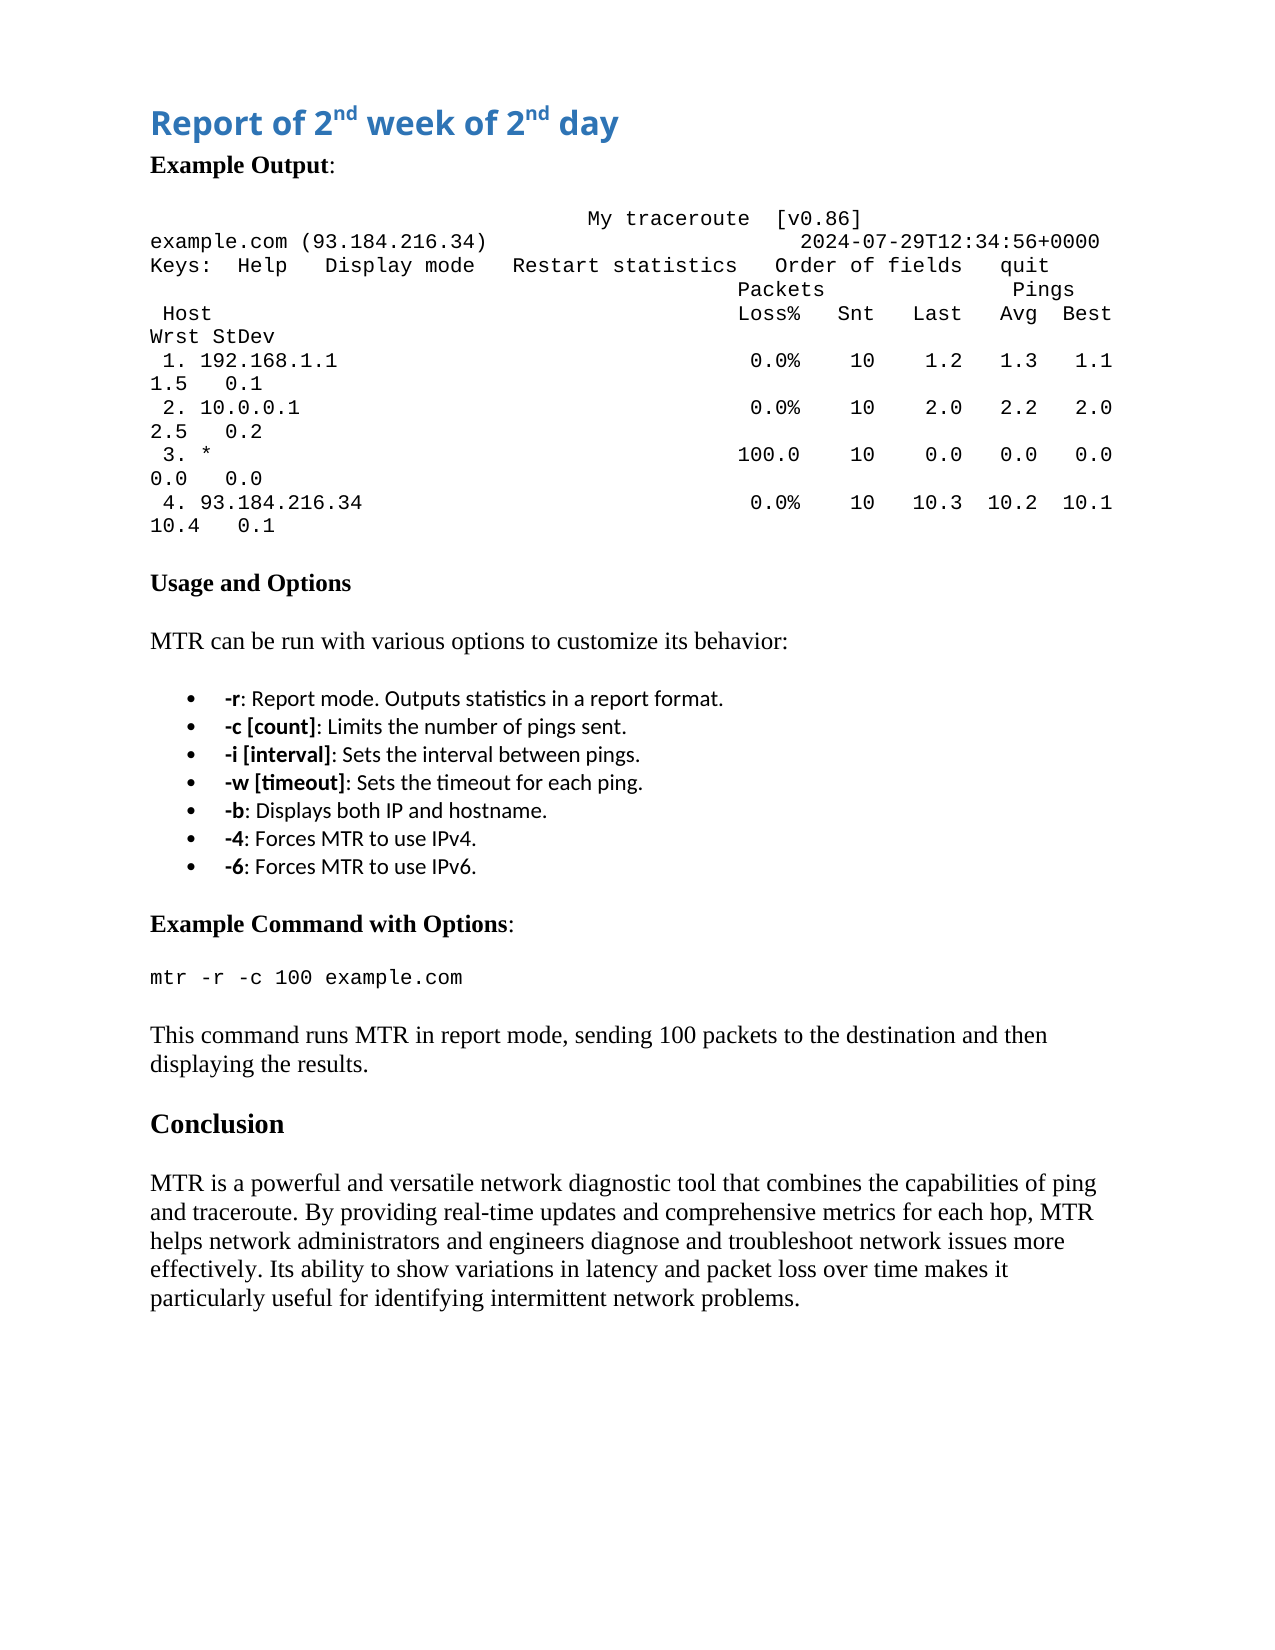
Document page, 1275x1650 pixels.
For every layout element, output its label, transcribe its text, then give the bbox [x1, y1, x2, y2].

list -i [interval]: Sets the interval between pings. [187, 740, 1125, 768]
subtitle Conclusion [150, 1107, 1125, 1139]
list -4: Forces MTR to use IPv4. [187, 824, 1125, 852]
text 1. 192.168.1.1 0.0% 10 1.2 1.3 1.1 1.5 0.1 [150, 350, 1125, 397]
text Keys: Help Display mode Restart statistics Order of fields quit [150, 255, 1125, 279]
text MTR can be run with various options to customize its behavior: [150, 626, 1125, 655]
text This command runs MTR in report mode, sending 100 packets to the destination and then displaying the results. [150, 1020, 1125, 1077]
list -b: Displays both IP and hostname. [187, 796, 1125, 824]
list -6: Forces MTR to use IPv6. [187, 852, 1125, 880]
text Example Command with Options: [150, 909, 1125, 938]
text example.com (93.184.216.34) 2024-07-29T12:34:56+0000 [150, 232, 1125, 255]
text Host Loss% Snt Last Avg Best Wrst StDev [150, 302, 1125, 350]
text Example Output: [150, 150, 1125, 179]
text 2. 10.0.0.1 0.0% 10 2.0 2.2 2.0 2.5 0.2 [150, 397, 1125, 444]
text mtr -r -c 100 example.com [150, 967, 1125, 991]
list -c [count]: Limits the number of pings sent. [187, 712, 1125, 740]
text MTR is a powerful and versatile network diagnostic tool that combines the capabilities of ping and traceroute. By providing real-time updates and comprehensive metrics for each hop, MTR helps network administrators and engineers diagnose and troubleshoot network issues more effectively. Its ability to show variations in latency and packet loss over time makes it particularly useful for identifying intermittent network problems. [150, 1168, 1125, 1312]
subtitle Usage and Options [150, 568, 1125, 597]
text Packets Pings [150, 279, 1125, 302]
list -r: Report mode. Outputs statistics in a report format. [187, 684, 1125, 712]
text My traceroute [v0.86] [150, 208, 1125, 232]
list -w [timeout]: Sets the timeout for each ping. [187, 768, 1125, 796]
text 4. 93.184.216.34 0.0% 10 10.3 10.2 10.1 10.4 0.1 [150, 492, 1125, 539]
text 3. * 100.0 10 0.0 0.0 0.0 0.0 0.0 [150, 444, 1125, 492]
